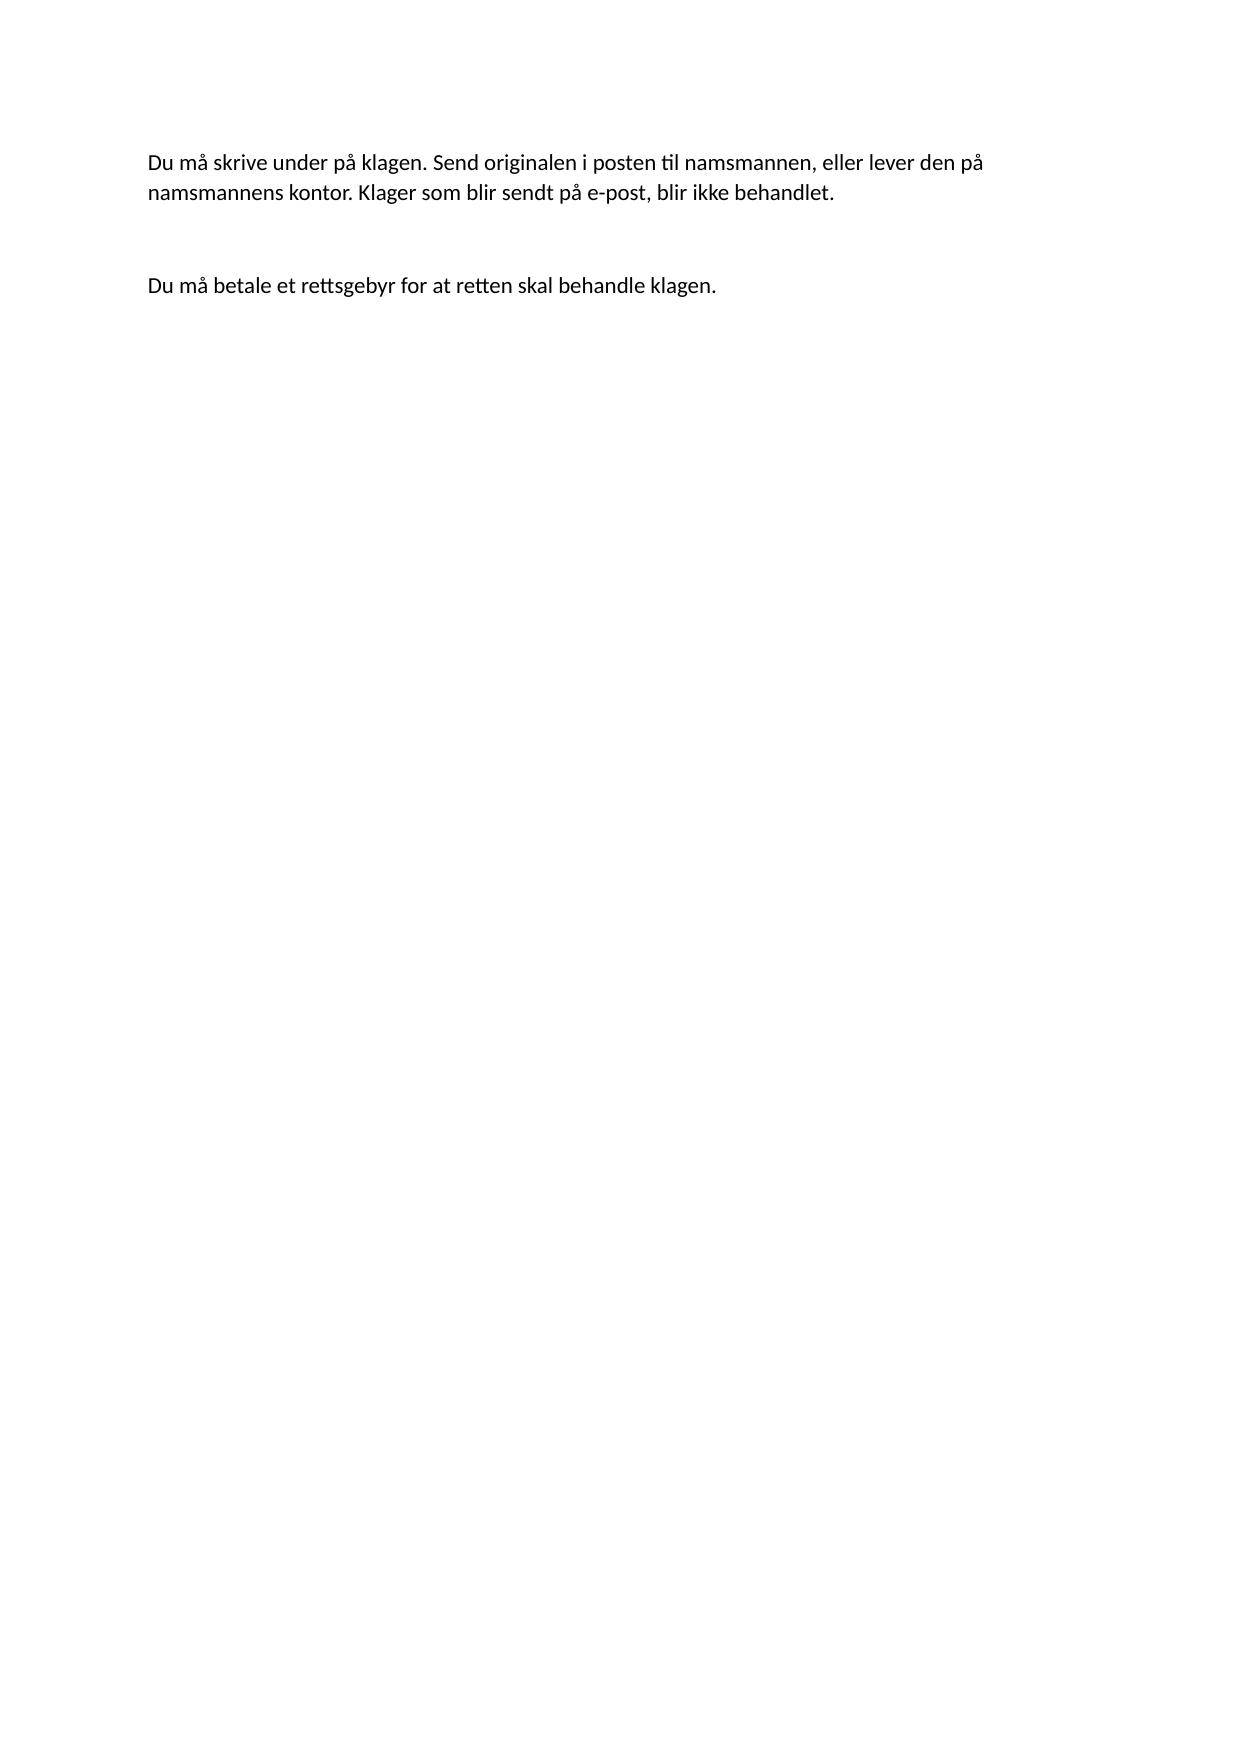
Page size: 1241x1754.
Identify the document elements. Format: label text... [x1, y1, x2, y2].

text Du må skrive under på klagen. Send originalen i posten til namsmannen, eller lever den på namsmannens kontor. Klager som blir sendt på e-post, blir ikke behandlet. [148, 148, 1093, 206]
text Du må betale et rettsgebyr for at retten skal behandle klagen. [148, 272, 1093, 299]
